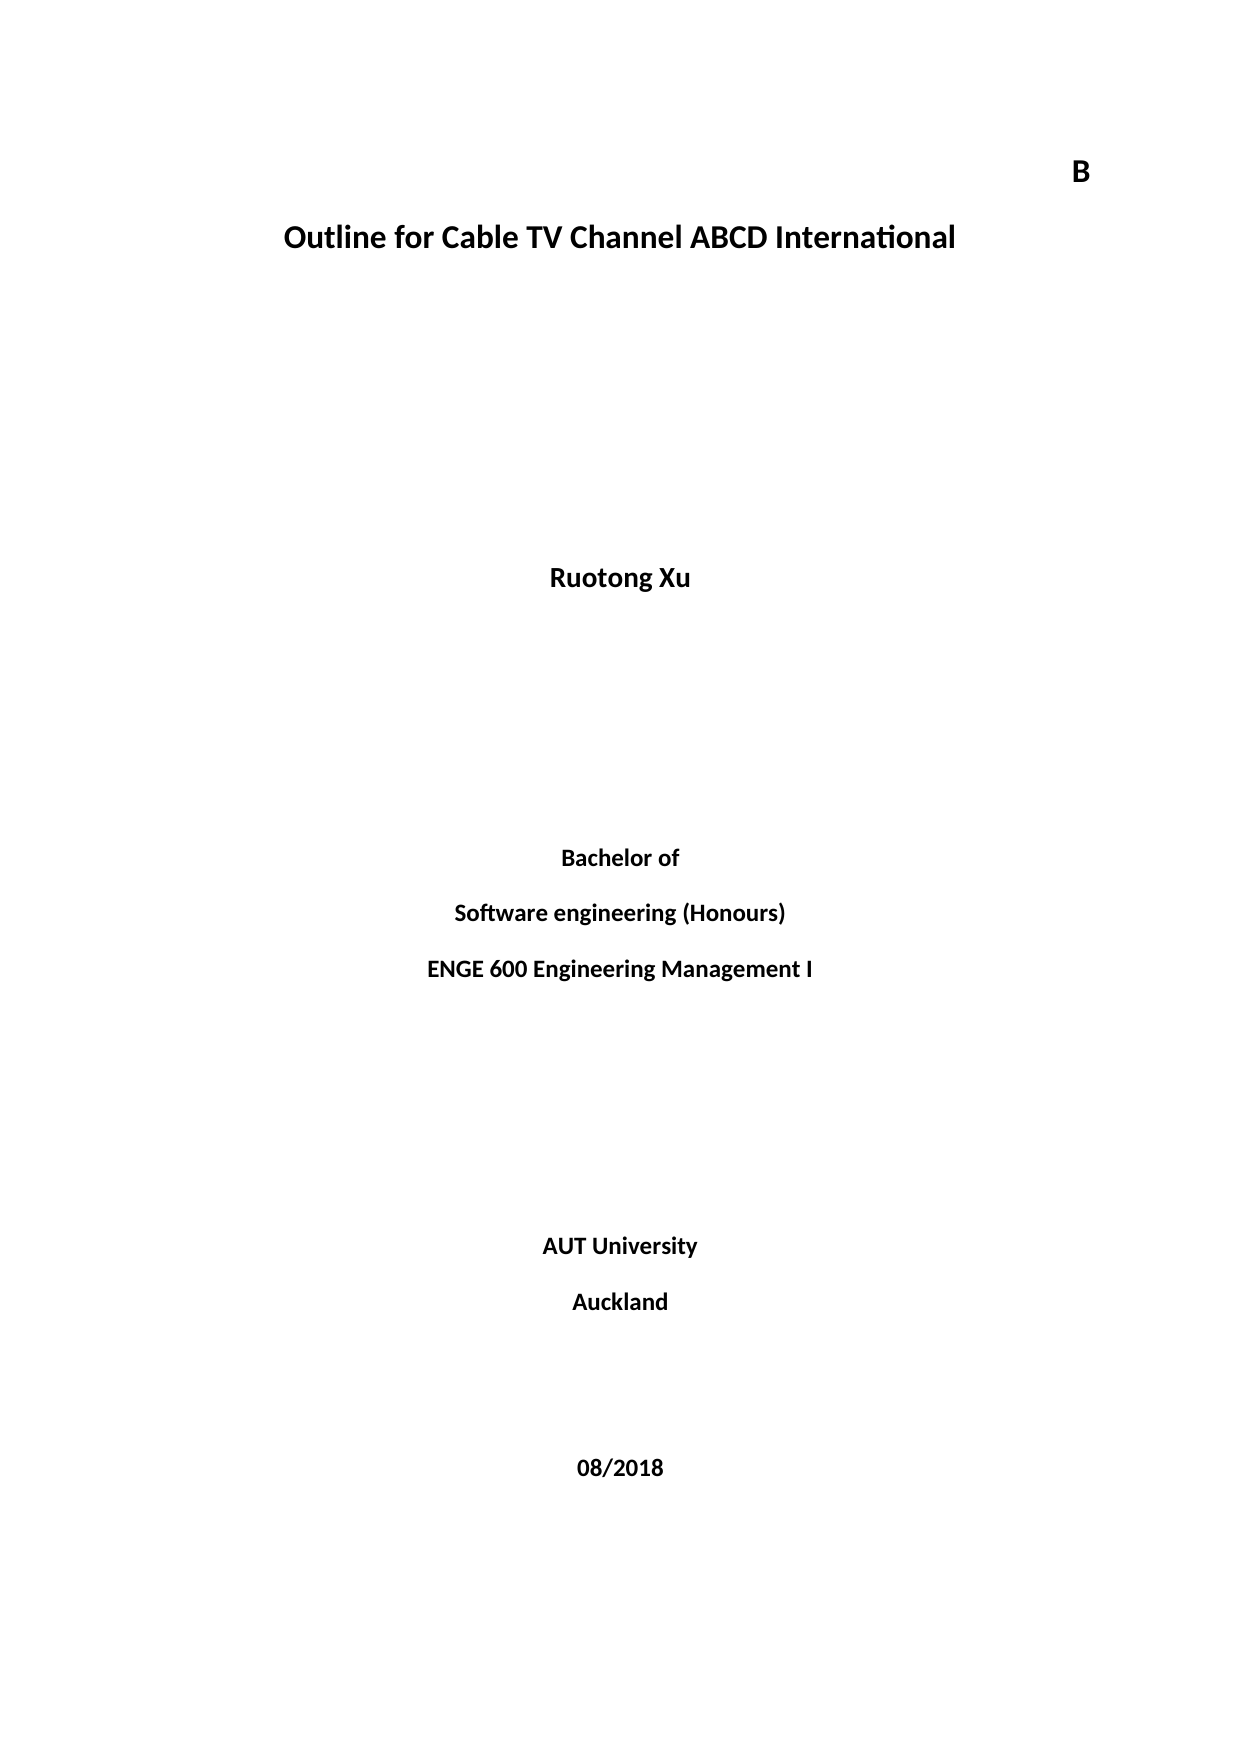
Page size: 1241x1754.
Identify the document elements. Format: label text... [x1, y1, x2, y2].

text Software engineering (Honours) [150, 897, 1090, 928]
text Bachelor of [150, 842, 1090, 872]
text 08/2018 [150, 1452, 1090, 1483]
text Ruotong Xu [150, 559, 1090, 595]
text B [150, 150, 1090, 191]
text AUT University [150, 1230, 1090, 1261]
text Auckland [150, 1286, 1090, 1316]
text ENGE 600 Engineering Management I [150, 953, 1090, 983]
text Outline for Cable TV Channel ABCD International [150, 216, 1090, 256]
